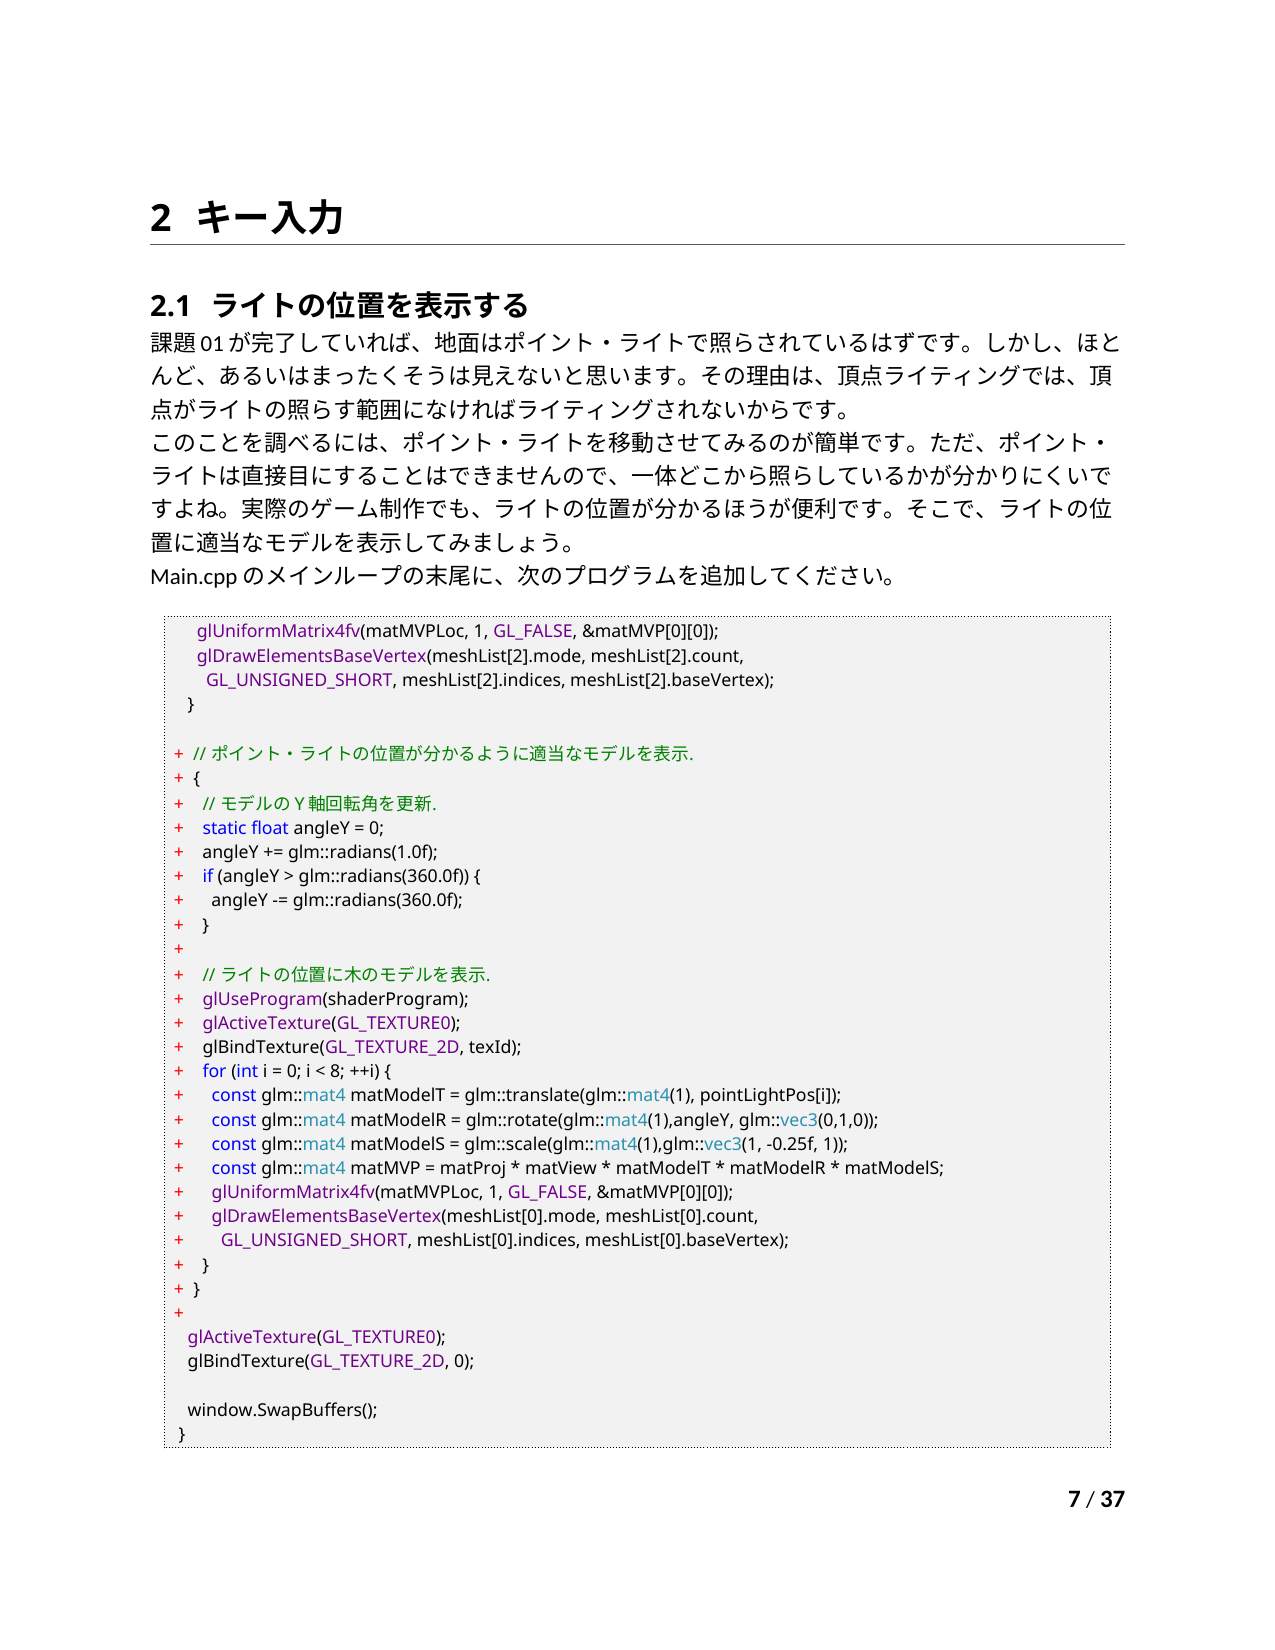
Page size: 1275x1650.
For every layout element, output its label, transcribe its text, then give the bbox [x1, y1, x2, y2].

subtitle キー入力 [150, 187, 1125, 244]
text glUniformMatrix4fv(matMVPLoc, 1, GL_FALSE, &matMVP[0][0]); glDrawElementsBaseVertex(meshList[2].mode, meshList[2].count, GL_UNSIGNED_SHORT, meshList[2].indices, meshList[2].baseVertex); } + // ポイント・ライトの位置が分かるように適当なモデルを表示. + { + // モデルのY軸回転角を更新. + static float angleY = 0; + angleY += glm::radians(1.0f); + if (angleY > glm::radians(360.0f)) { + angleY -= glm::radians(360.0f); + } + + // ライトの位置に木のモデルを表示. + glUseProgram(shaderProgram); + glActiveTexture(GL_TEXTURE0); + glBindTexture(GL_TEXTURE_2D, texId); + for (int i = 0; i < 8; ++i) { + const glm::mat4 matModelT = glm::translate(glm::mat4(1), pointLightPos[i]); + const glm::mat4 matModelR = glm::rotate(glm::mat4(1),angleY, glm::vec3(0,1,0)); + const glm::mat4 matModelS = glm::scale(glm::mat4(1),glm::vec3(1, -0.25f, 1)); + const glm::mat4 matMVP = matProj * matView * matModelT * matModelR * matModelS; + glUniformMatrix4fv(matMVPLoc, 1, GL_FALSE, &matMVP[0][0]); + glDrawElementsBaseVertex(meshList[0].mode, meshList[0].count, + GL_UNSIGNED_SHORT, meshList[0].indices, meshList[0].baseVertex); + } + } + glActiveTexture(GL_TEXTURE0); glBindTexture(GL_TEXTURE_2D, 0); window.SwapBuffers(); } [164, 616, 1111, 1448]
subtitle ライトの位置を表示する [150, 283, 1125, 325]
text 課題01が完了していれば、地面はポイント・ライトで照らされているはずです。しかし、ほとんど、あるいはまったくそうは見えないと思います。その理由は、頂点ライティングでは、頂点がライトの照らす範囲になければライティングされないからです。 このことを調べるには、ポイント・ライトを移動させてみるのが簡単です。ただ、ポイント・ライトは直接目にすることはできませんので、一体どこから照らしているかが分かりにくいですよね。実際のゲーム制作でも、ライトの位置が分かるほうが便利です。そこで、ライトの位置に適当なモデルを表示してみましょう。 Main.cppのメインループの末尾に、次のプログラムを追加してください。 [150, 325, 1125, 591]
